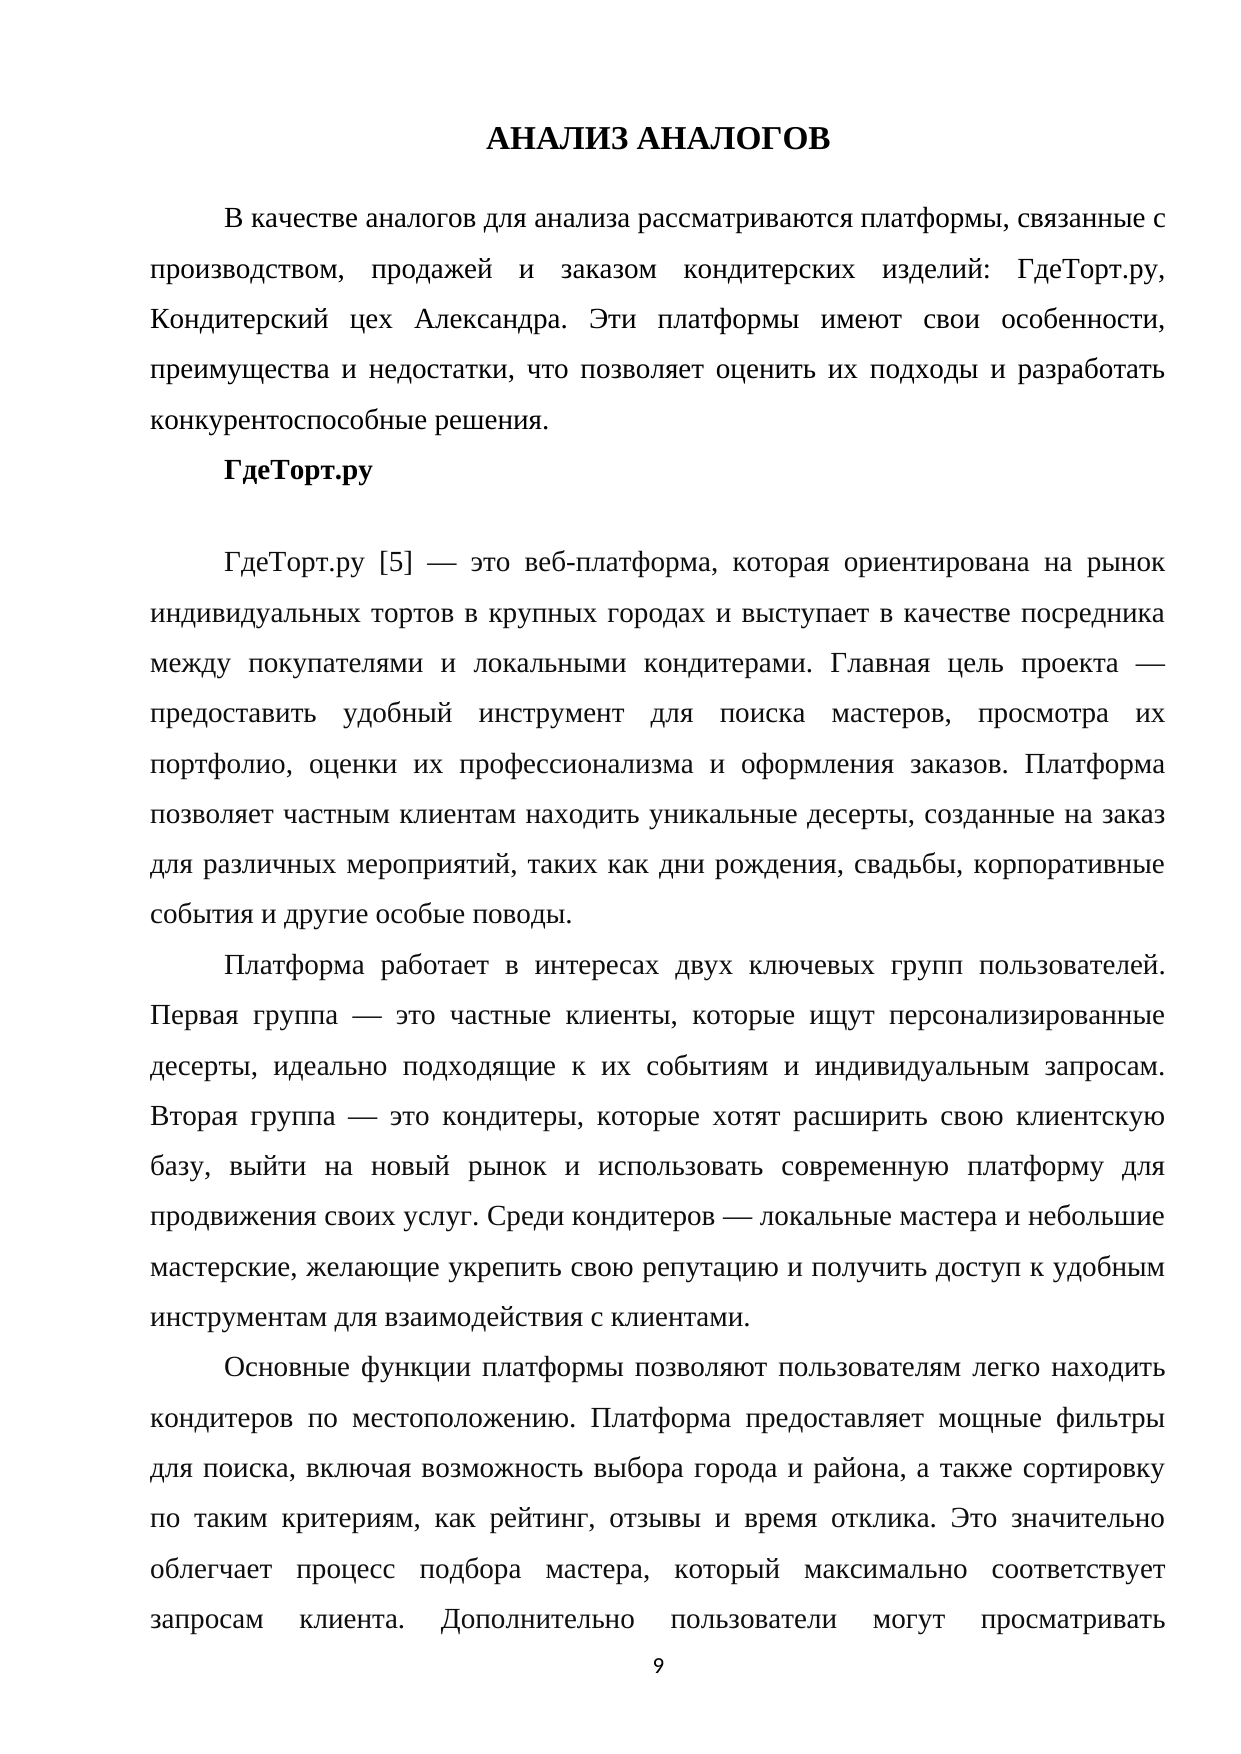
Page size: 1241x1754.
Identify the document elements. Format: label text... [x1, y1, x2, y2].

subtitle ГдеТорт.ру [150, 452, 1166, 486]
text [150, 1349, 1166, 1634]
subtitle АНАЛИЗ АНАЛОГОВ [150, 118, 1166, 156]
text В качестве аналогов для анализа рассматриваются платформы, связанные с производством, продажей и заказом кондитерских изделий: ГдеТорт.ру, Кондитерский цех Александра. Эти платформы имеют свои особенности, преимущества и недостатки, что позволяет оценить их подходы и разработать конкурентоспособные решения. [150, 201, 1166, 435]
text Платформа работает в интересах двух ключевых групп пользователей. Первая группа — это частные клиенты, которые ищут персонализированные десерты, идеально подходящие к их событиям и индивидуальным запросам. Вторая группа — это кондитеры, которые хотят расширить свою клиентскую базу, выйти на новый рынок и использовать современную платформу для продвижения своих услуг. Среди кондитеров — локальные мастера и небольшие мастерские, желающие укрепить свою репутацию и получить доступ к удобным инструментам для взаимодействия с клиентами. [150, 947, 1166, 1333]
text ГдеТорт.ру [5] — это веб-платформа, которая ориентирована на рынок индивидуальных тортов в крупных городах и выступает в качестве посредника между покупателями и локальными кондитерами. Главная цель проекта — предоставить удобный инструмент для поиска мастеров, просмотра их портфолио, оценки их профессионализма и оформления заказов. Платформа позволяет частным клиентам находить уникальные десерты, созданные на заказ для различных мероприятий, таких как дни рождения, свадьбы, корпоративные события и другие особые поводы. [150, 544, 1166, 930]
